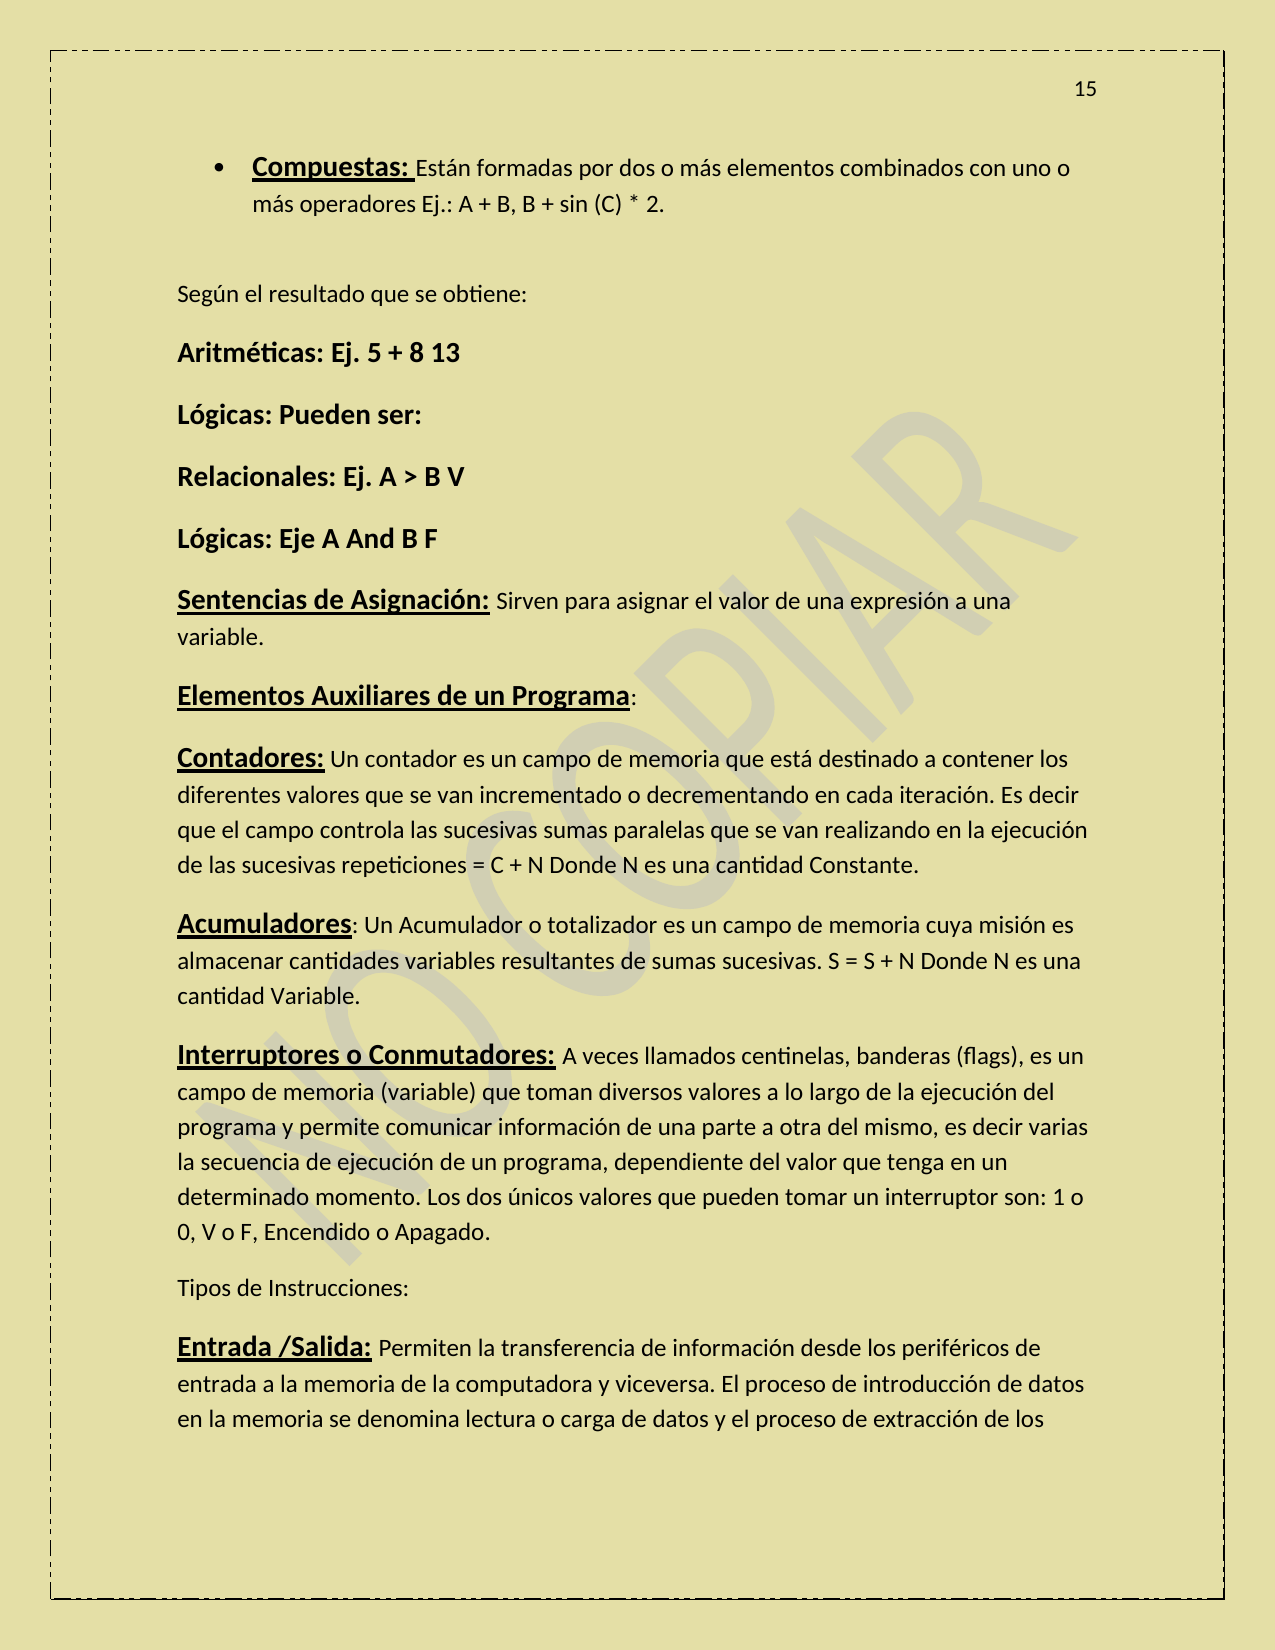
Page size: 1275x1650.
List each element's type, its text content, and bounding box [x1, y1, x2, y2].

list Compuestas: Están formadas por dos o más elementos combinados con uno o más operadores Ej.: A + B, B + sin (C) * 2. [214, 148, 1097, 218]
text Lógicas: Pueden ser: [177, 396, 1097, 432]
text Interruptores o Conmutadores: A veces llamados centinelas, banderas (flags), es un campo de memoria (variable) que toman diversos valores a lo largo de la ejecución del programa y permite comunicar información de una parte a otra del mismo, es decir varias la secuencia de ejecución de un programa, dependiente del valor que tenga en un determinado momento. Los dos únicos valores que pueden tomar un interruptor son: 1 o 0, V o F, Encendido o Apagado. [177, 1036, 1097, 1247]
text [177, 1328, 1097, 1433]
text Lógicas: Eje A And B F [177, 520, 1097, 555]
text Tipos de Instrucciones: [177, 1272, 1097, 1302]
text Aritméticas: Ej. 5 + 8 13 [177, 334, 1097, 370]
text Relacionales: Ej. A > B V [177, 458, 1097, 493]
text Elementos Auxiliares de un Programa: [177, 677, 1097, 713]
text Acumuladores: Un Acumulador o totalizador es un campo de memoria cuya misión es almacenar cantidades variables resultantes de sumas sucesivas. S = S + N Donde N es una cantidad Variable. [177, 905, 1097, 1011]
text Contadores: Un contador es un campo de memoria que está destinado a contener los diferentes valores que se van incrementado o decrementando en cada iteración. Es decir que el campo controla las sucesivas sumas paralelas que se van realizando en la ejecución de las sucesivas repeticiones = C + N Donde N es una cantidad Constante. [177, 739, 1097, 880]
text Sentencias de Asignación: Sirven para asignar el valor de una expresión a una variable. [177, 581, 1097, 652]
text Según el resultado que se obtiene: [177, 278, 1097, 309]
